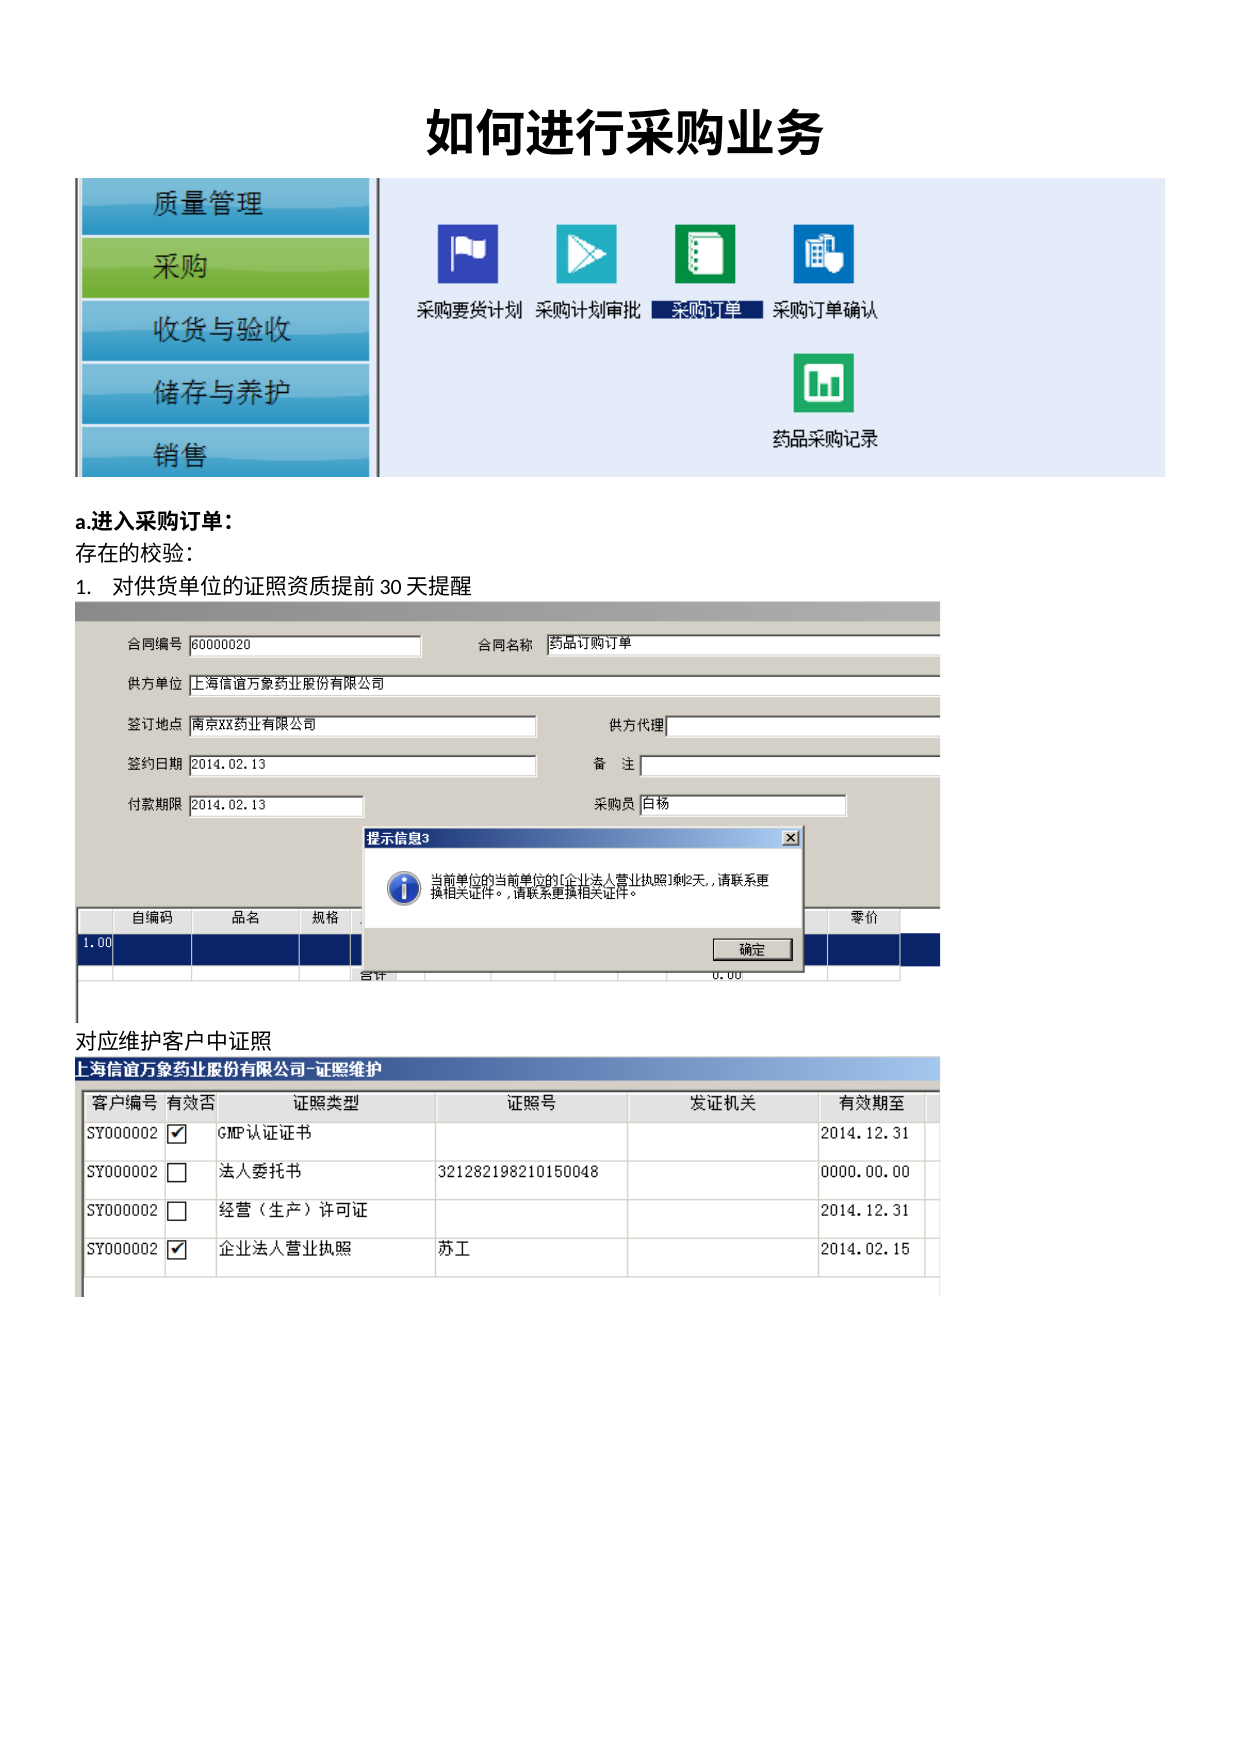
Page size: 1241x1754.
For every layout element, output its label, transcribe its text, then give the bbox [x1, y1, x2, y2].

picture [75, 600, 941, 1023]
text a.进入采购订单： [75, 503, 1165, 536]
text 如何进行采购业务 [381, 81, 1165, 178]
picture [75, 178, 1166, 477]
picture [75, 1055, 941, 1297]
text 对应维护客户中证照 [75, 1023, 1165, 1056]
list 对供货单位的证照资质提前30天提醒 [75, 568, 1165, 601]
text 存在的校验： [75, 536, 1165, 568]
